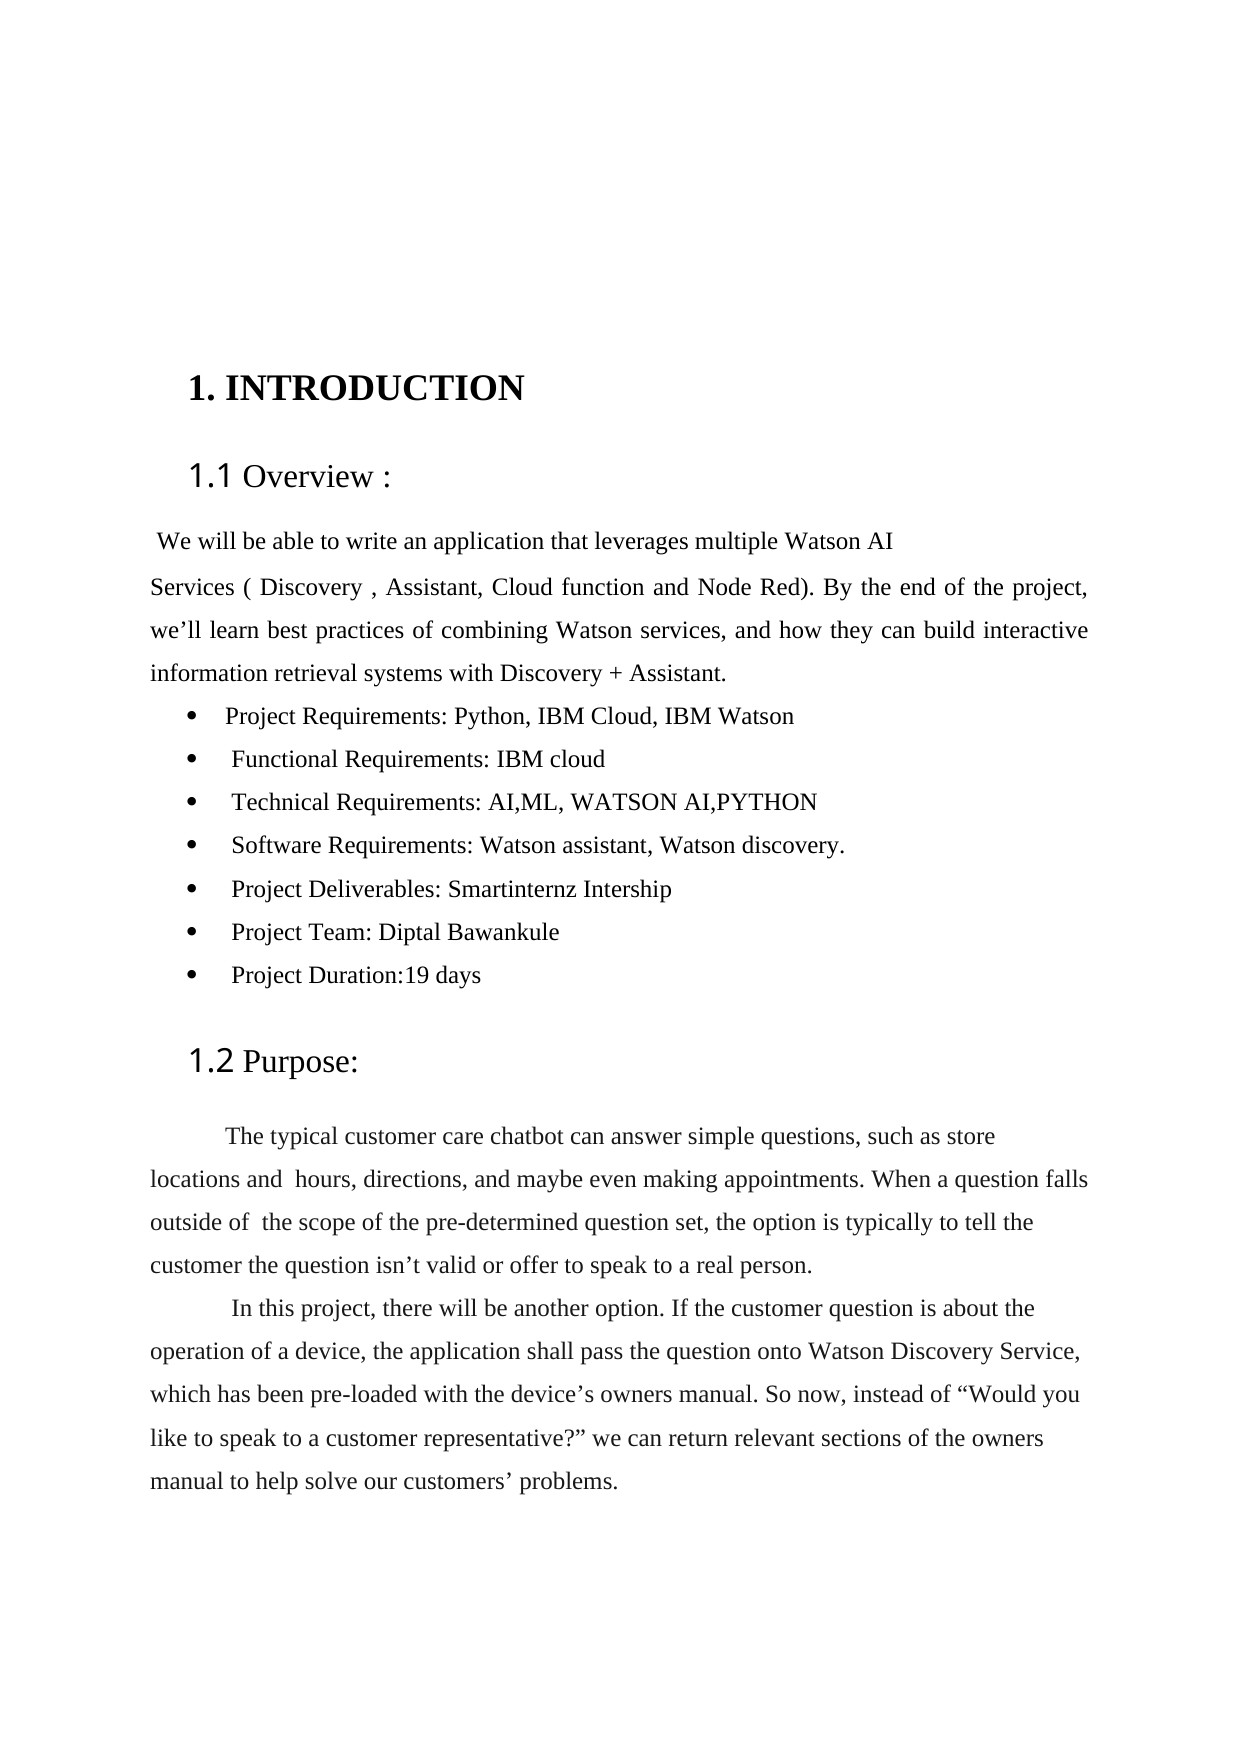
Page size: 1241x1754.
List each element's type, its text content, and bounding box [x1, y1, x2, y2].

list Project Requirements: Python, IBM Cloud, IBM Watson [187, 701, 1090, 730]
list Overview : [187, 452, 1090, 497]
text In this project, there will be another option. If the customer question is about the operation of a device, the application shall pass the question onto Watson Discovery Service, which has been pre-loaded with the device’s owners manual. So now, instead of “Would you like to speak to a customer representative?” we can return relevant sections of the owners manual to help solve our customers’ problems. [150, 1293, 1090, 1494]
text The typical customer care chatbot can answer simple questions, such as store locations and hours, directions, and maybe even making appointments. When a question falls outside of the scope of the pre-determined question set, the option is typically to tell the customer the question isn’t valid or offer to speak to a real person. [150, 1121, 1090, 1279]
list Functional Requirements: IBM cloud [187, 744, 1090, 773]
list Software Requirements: Watson assistant, Watson discovery. [187, 831, 1090, 859]
text We will be able to write an application that leverages multiple Watson AI [150, 526, 1090, 555]
text Services ( Discovery , Assistant, Cloud function and Node Red). By the end of the project, we’ll learn best practices of combining Watson services, and how they can build interactive information retrieval systems with Discovery + Assistant. [150, 572, 1090, 687]
list Purpose: [187, 1037, 1090, 1082]
list Technical Requirements: AI,ML, WATSON AI,PYTHON [187, 787, 1090, 816]
list Project Team: Diptal Bawankule [187, 917, 1090, 946]
list Project Deliverables: Smartinternz Intership [187, 874, 1090, 902]
list INTRODUCTION [187, 366, 1090, 409]
list Project Duration:19 days [187, 960, 1090, 989]
